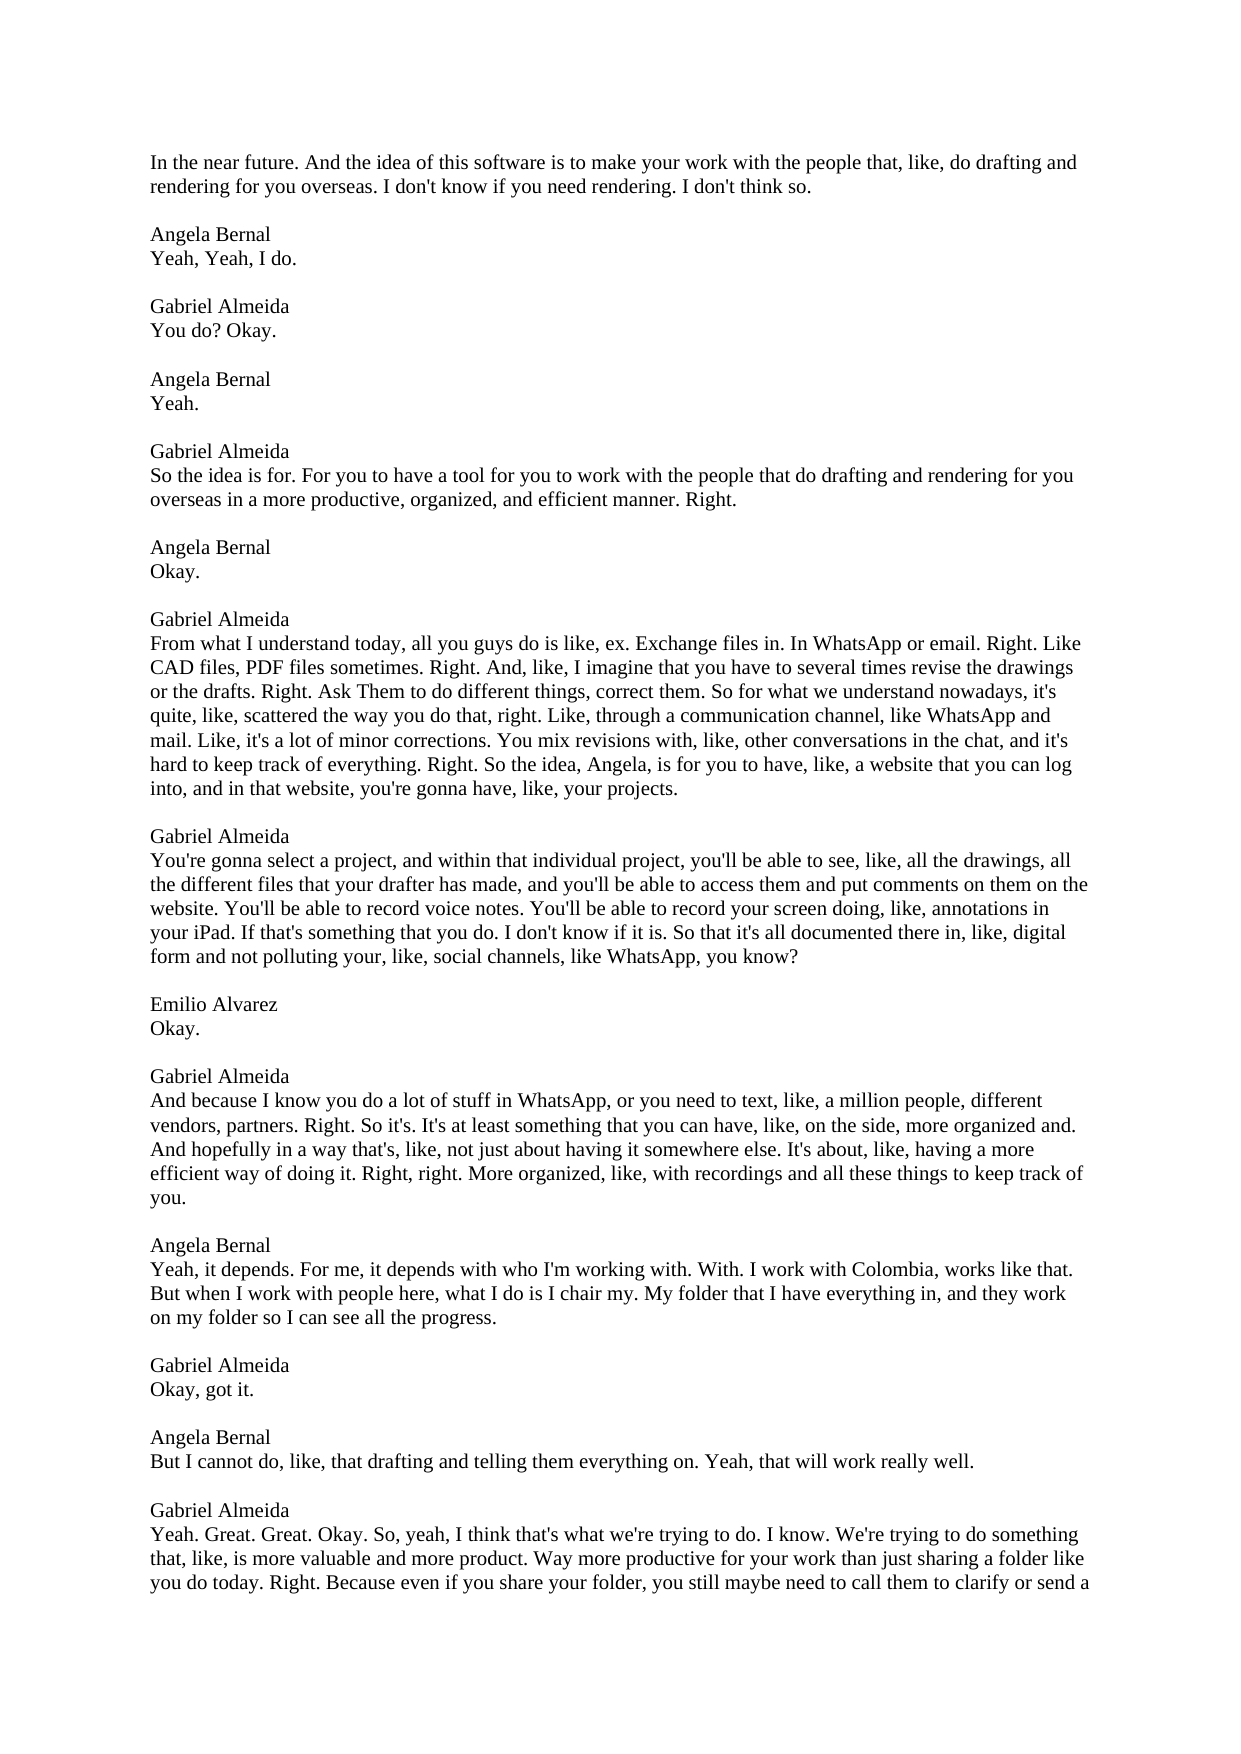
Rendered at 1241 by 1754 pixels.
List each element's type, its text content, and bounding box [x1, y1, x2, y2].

text Angela Bernal Okay. [150, 511, 1090, 583]
text Angela Bernal Yeah, it depends. For me, it depends with who I'm working with. With. I work with Colombia, works like that. But when I work with people here, what I do is I chair my. My folder that I have everything in, and they work on my folder so I can see all the progress. [150, 1209, 1090, 1329]
text Gabriel Almeida From what I understand today, all you guys do is like, ex. Exchange files in. In WhatsApp or email. Right. Like CAD files, PDF files sometimes. Right. And, like, I imagine that you have to several times revise the drawings or the drafts. Right. Ask Them to do different things, correct them. So for what we understand nowadays, it's quite, like, scattered the way you do that, right. Like, through a communication channel, like WhatsApp and mail. Like, it's a lot of minor corrections. You mix revisions with, like, other conversations in the chat, and it's hard to keep track of everything. Right. So the idea, Angela, is for you to have, like, a website that you can log into, and in that website, you're gonna have, like, your projects. [150, 583, 1090, 800]
text Gabriel Almeida Okay, got it. [150, 1329, 1090, 1401]
text Gabriel Almeida So the idea is for. For you to have a tool for you to work with the people that do drafting and rendering for you overseas in a more productive, organized, and efficient manner. Right. [150, 415, 1090, 511]
text Angela Bernal Yeah, Yeah, I do. [150, 198, 1090, 270]
text Angela Bernal But I cannot do, like, that drafting and telling them everything on. Yeah, that will work really well. [150, 1401, 1090, 1473]
text Emilio Alvarez Okay. [150, 968, 1090, 1040]
text Gabriel Almeida You're gonna select a project, and within that individual project, you'll be able to see, like, all the drawings, all the different files that your drafter has made, and you'll be able to access them and put comments on them on the website. You'll be able to record voice notes. You'll be able to record your screen doing, like, annotations in your iPad. If that's something that you do. I don't know if it is. So that it's all documented there in, like, digital form and not polluting your, like, social channels, like WhatsApp, you know? [150, 800, 1090, 968]
text Gabriel Almeida You do? Okay. [150, 270, 1090, 342]
text Gabriel Almeida And because I know you do a lot of stuff in WhatsApp, or you need to text, like, a million people, different vendors, partners. Right. So it's. It's at least something that you can have, like, on the side, more organized and. And hopefully in a way that's, like, not just about having it somewhere else. It's about, like, having a more efficient way of doing it. Right, right. More organized, like, with recordings and all these things to keep track of you. [150, 1040, 1090, 1209]
text Angela Bernal Yeah. [150, 342, 1090, 415]
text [150, 150, 1090, 198]
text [150, 1473, 1090, 1594]
